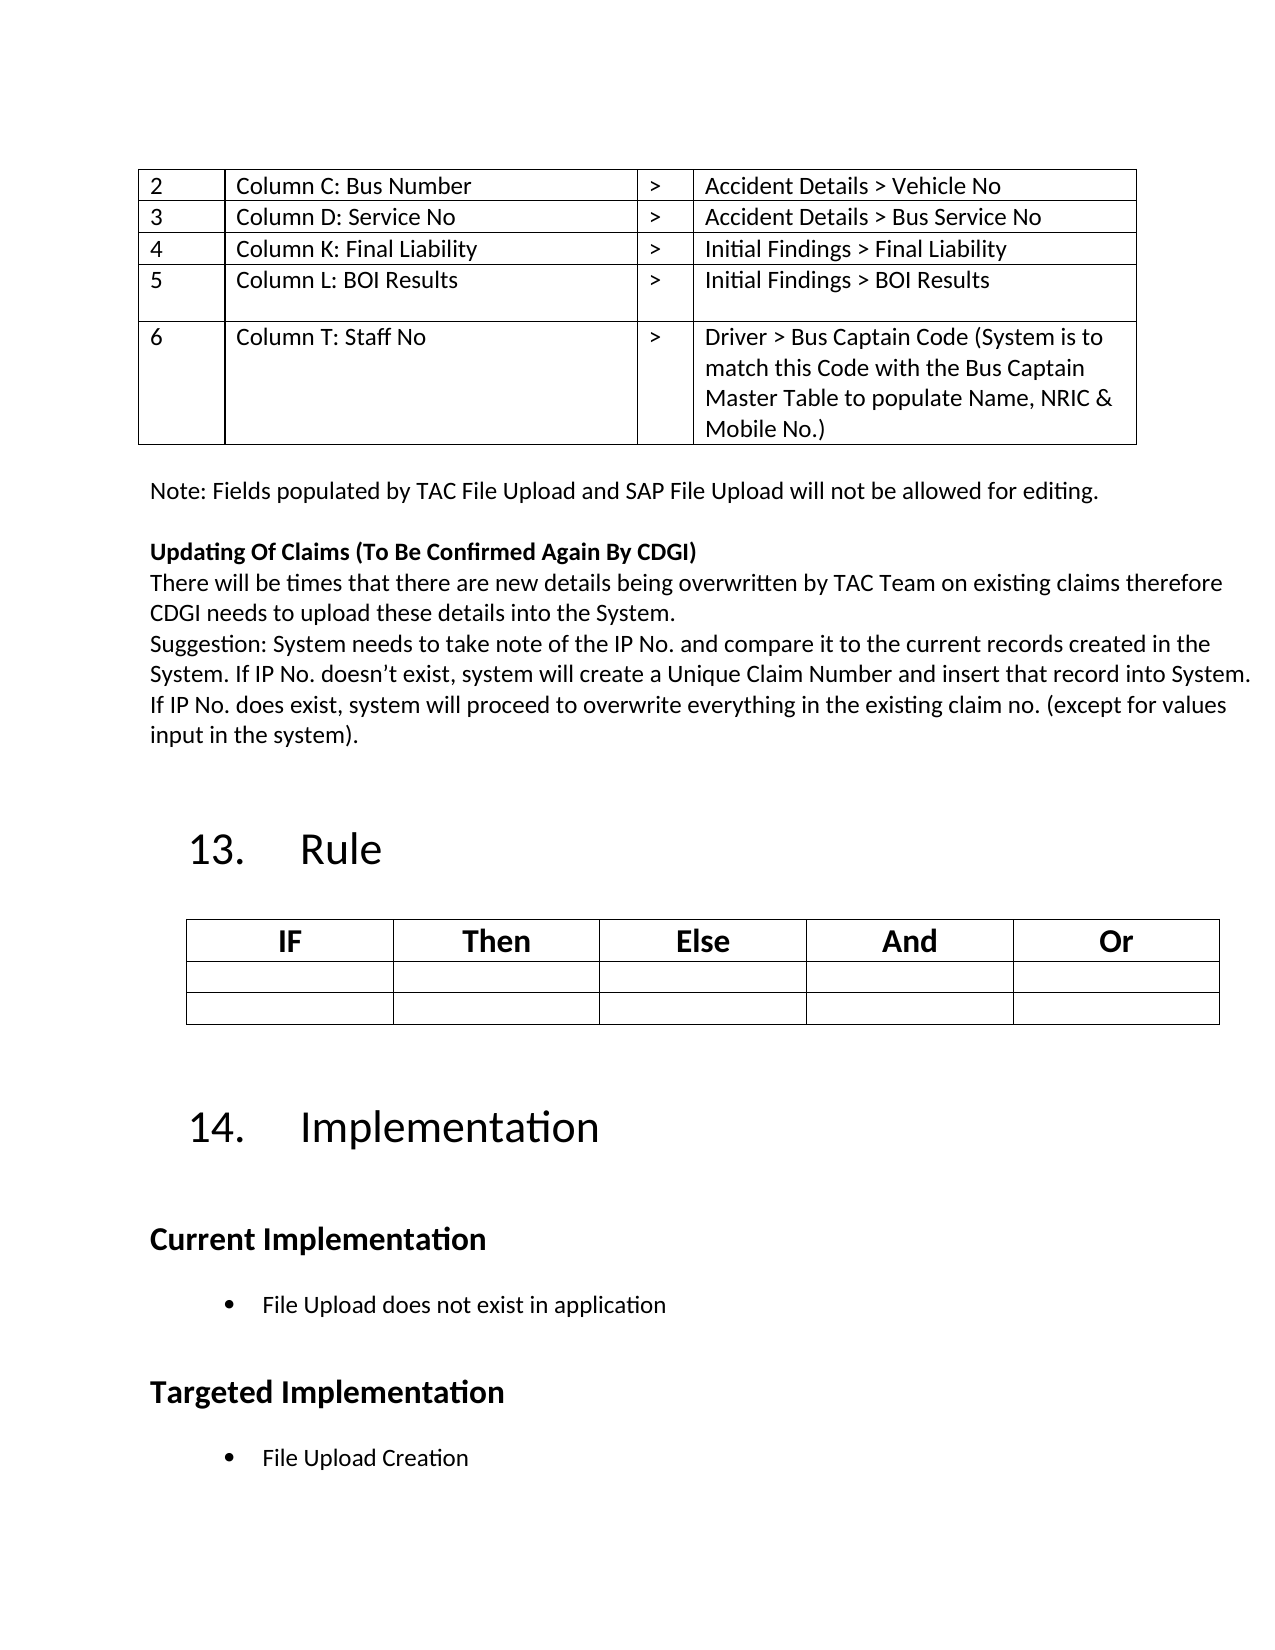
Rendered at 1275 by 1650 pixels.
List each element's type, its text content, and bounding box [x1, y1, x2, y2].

subtitle Current Implementation [150, 1218, 1256, 1259]
text There will be times that there are new details being overwritten by TAC Team on existing claims therefore CDGI needs to upload these details into the System. [150, 567, 1256, 628]
table_cell > [638, 322, 693, 444]
table_cell Initial Findings > Final Liability [694, 233, 1136, 263]
table_header IF [187, 920, 393, 961]
table_cell 4 [139, 233, 224, 263]
table_header And [807, 920, 1013, 961]
table_cell [600, 962, 806, 992]
table_cell [187, 962, 393, 992]
table_cell > [638, 201, 693, 232]
table_cell > [638, 233, 693, 263]
table_cell Column D: Service No [226, 201, 637, 232]
subtitle Targeted Implementation [150, 1371, 1256, 1412]
table_cell Driver > Bus Captain Code (System is to match this Code with the Bus Captain Master Table to populate Name, NRIC & Mobile No.) [694, 322, 1136, 444]
table_cell > [638, 170, 693, 200]
text Note: Fields populated by TAC File Upload and SAP File Upload will not be allowed for editing. [150, 475, 1256, 506]
text Updating Of Claims (To Be Confirmed Again By CDGI) [150, 536, 1256, 567]
subtitle Implementation [187, 1098, 1256, 1154]
table_cell Initial Findings > BOI Results [694, 265, 1136, 321]
table_header Or [1014, 920, 1219, 961]
table_header Else [600, 920, 806, 961]
table_cell Column K: Final Liability [226, 233, 637, 263]
table_cell [807, 993, 1013, 1024]
table_cell Column C: Bus Number [226, 170, 637, 200]
table_cell [600, 993, 806, 1024]
text Suggestion: System needs to take note of the IP No. and compare it to the current records created in the System. If IP No. doesn’t exist, system will create a Unique Claim Number and insert that record into System. If IP No. does exist, system will proceed to overwrite everything in the existing claim no. (except for values input in the system). [150, 628, 1256, 750]
table_cell [394, 962, 599, 992]
table_cell Accident Details > Bus Service No [694, 201, 1136, 232]
table_cell [187, 993, 393, 1024]
list File Upload does not exist in application [225, 1289, 1256, 1320]
table_cell 6 [139, 322, 224, 444]
table_header Then [394, 920, 599, 961]
table_cell > [638, 265, 693, 321]
table_cell Accident Details > Vehicle No [694, 170, 1136, 200]
table_cell [394, 993, 599, 1024]
table_cell 3 [139, 201, 224, 232]
table_cell [1014, 962, 1219, 992]
table_cell 5 [139, 265, 224, 321]
table_cell [1014, 993, 1219, 1024]
table_cell Column L: BOI Results [226, 265, 637, 321]
list File Upload Creation [225, 1442, 1256, 1473]
table_cell 2 [139, 170, 224, 200]
table_cell [807, 962, 1013, 992]
table_cell Column T: Staff No [226, 322, 637, 444]
subtitle Rule [187, 820, 1256, 876]
